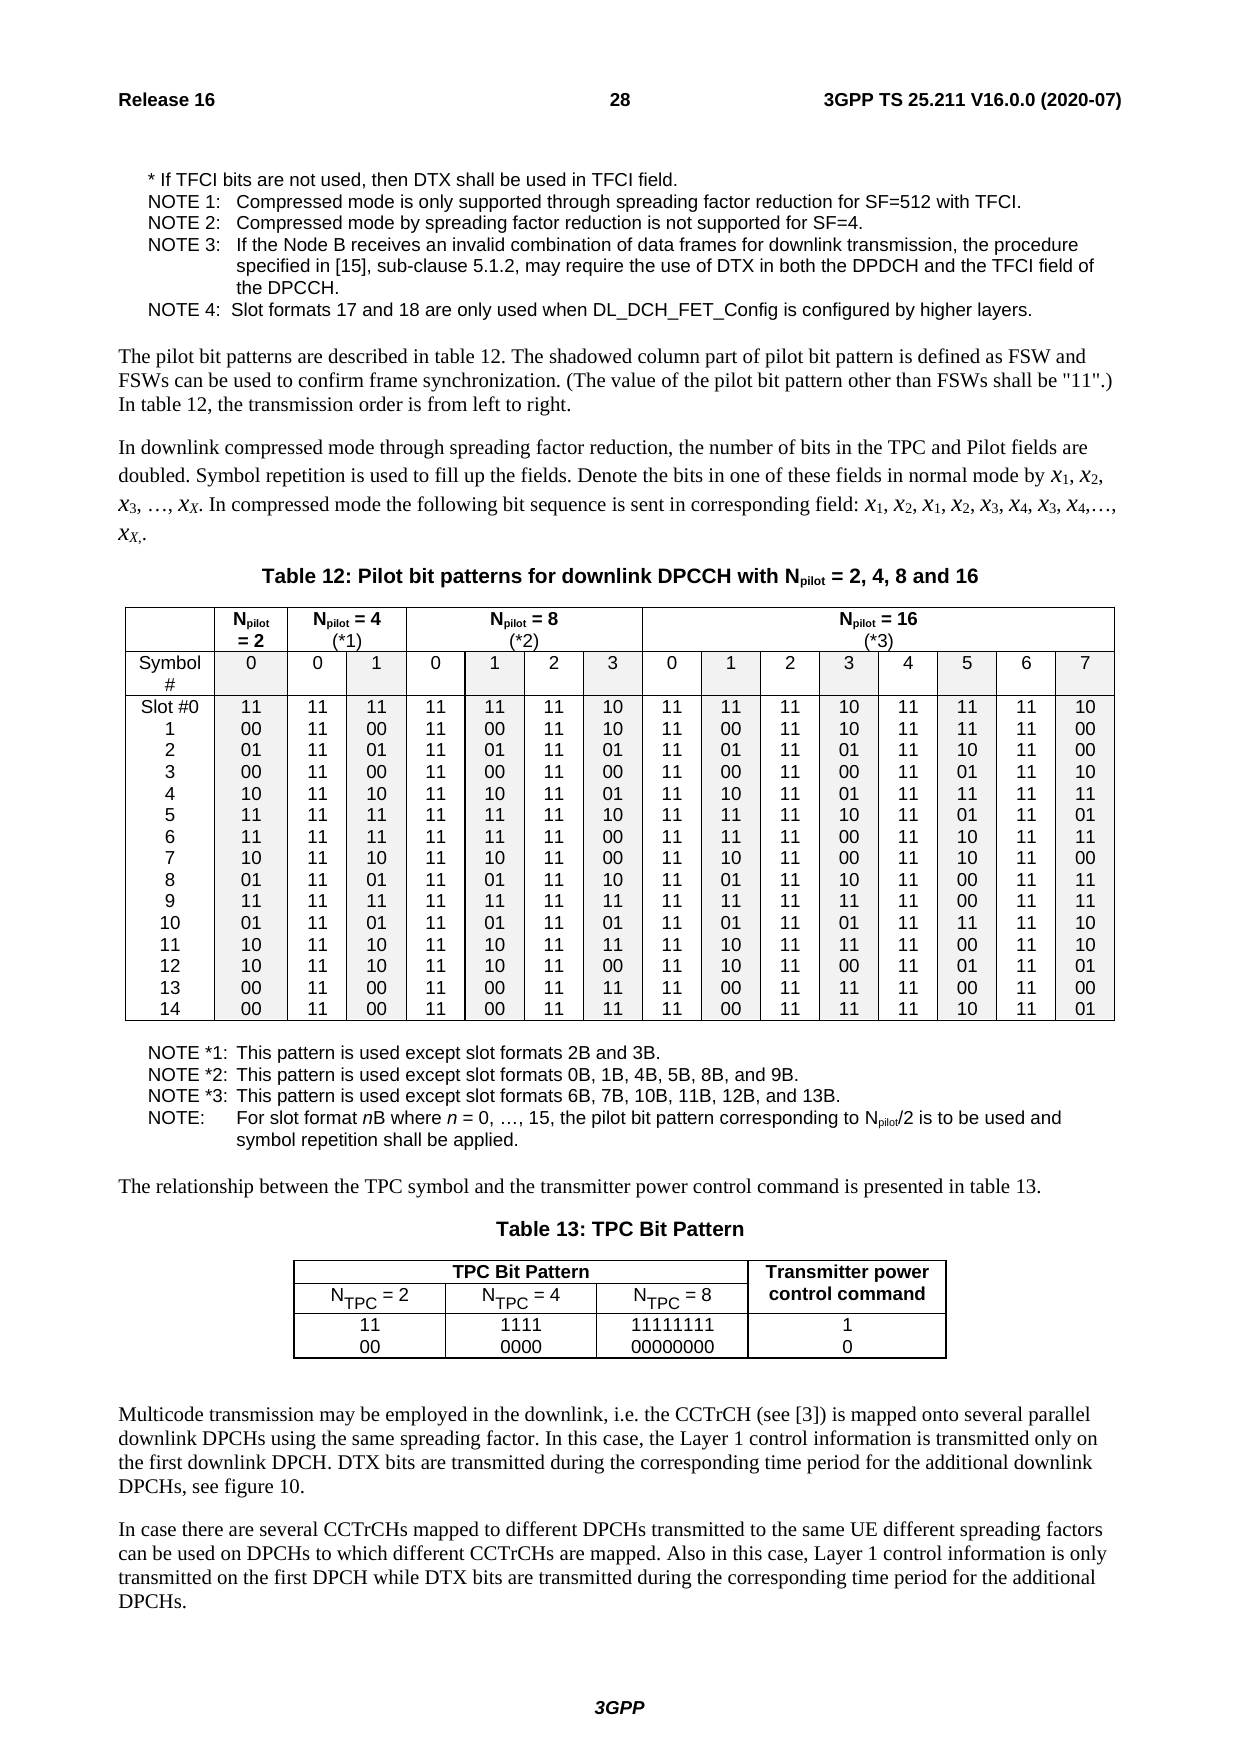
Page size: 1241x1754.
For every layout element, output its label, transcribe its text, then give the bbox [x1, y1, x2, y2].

text Table 12: Pilot bit patterns for downlink DPCCH with Npilot = 2, 4, 8 and 16 [118, 564, 1122, 588]
table_cell 1 [466, 652, 524, 695]
table_cell 11 00 [295, 1314, 445, 1357]
table_cell 3 [820, 652, 878, 695]
text NOTE 4: Slot formats 17 and 18 are only used when DL_DCH_FET_Config is configured by higher layers. [148, 298, 1122, 320]
table_header Npilot = 8 (*2) [407, 608, 642, 651]
table_header Npilot = 16 (*3) [643, 608, 1114, 651]
table_cell NTPC = 2 [295, 1284, 445, 1313]
text The relationship between the TPC symbol and the transmitter power control command is presented in table 13. [118, 1174, 1122, 1198]
table_cell 10 10 01 00 01 10 00 00 10 11 01 11 00 11 11 [820, 696, 878, 1019]
table_cell 11 11 11 11 11 11 11 11 11 11 11 11 11 11 11 [407, 696, 464, 1019]
text NOTE *3: This pattern is used except slot formats 6B, 7B, 10B, 11B, 12B, and 13B. [148, 1085, 1122, 1107]
text NOTE *2: This pattern is used except slot formats 0B, 1B, 4B, 5B, 8B, and 9B. [148, 1064, 1122, 1085]
table_cell 5 [938, 652, 996, 695]
table_cell 6 [997, 652, 1055, 695]
table_cell 1 0 [749, 1314, 945, 1357]
table_cell 0 [288, 652, 346, 695]
table_cell Symbol # [126, 652, 214, 695]
table_cell NTPC = 4 [446, 1284, 596, 1313]
table_cell 3 [584, 652, 642, 695]
table_header Npilot = 2 [215, 608, 287, 651]
table_cell 11 11 11 11 11 11 11 11 11 11 11 11 11 11 11 [997, 696, 1055, 1019]
table_cell 11 00 01 00 10 11 11 10 01 11 01 10 10 00 00 [347, 696, 406, 1019]
text In downlink compressed mode through spreading factor reduction, the number of bits in the TPC and Pilot fields are doubled. Symbol repetition is used to fill up the fields. Denote the bits in one of these fields in normal mode by x1, x2, x3, …, xX. In compressed mode the following bit sequence is sent in corresponding field: x1, x2, x1, x2, x3, x4, x3, x4,…, xX,. [118, 435, 1122, 545]
table_cell 2 [761, 652, 819, 695]
table_cell 11 11 11 11 11 11 11 11 11 11 11 11 11 11 11 [525, 696, 583, 1019]
table_header TPC Bit Pattern [295, 1261, 747, 1283]
table_cell Slot #0 1 2 3 4 5 6 7 8 9 10 11 12 13 14 [126, 696, 214, 1019]
table_cell 0 [215, 652, 287, 695]
text In case there are several CCTrCHs mapped to different DPCHs transmitted to the same UE different spreading factors can be used on DPCHs to which different CCTrCHs are mapped. Also in this case, Layer 1 control information is only transmitted on the first DPCH while DTX bits are transmitted during the corresponding time period for the additional DPCHs. [118, 1517, 1122, 1613]
table_cell 11 11 11 11 11 11 11 11 11 11 11 11 11 11 11 [879, 696, 937, 1019]
text Table 13: TPC Bit Pattern [118, 1217, 1122, 1241]
table_cell 11 00 01 00 10 11 11 10 01 11 01 10 10 00 00 [215, 696, 287, 1019]
text * If TFCI bits are not used, then DTX shall be used in TFCI field. [148, 169, 1122, 191]
table_cell NTPC = 8 [597, 1284, 747, 1313]
table_header [126, 608, 214, 651]
table_cell 10 00 00 10 11 01 11 00 11 11 10 10 01 00 01 [1056, 696, 1114, 1019]
table_cell 11 11 10 01 11 01 10 10 00 00 11 00 01 00 10 [938, 696, 996, 1019]
text Multicode transmission may be employed in the downlink, i.e. the CCTrCH (see [3]) is mapped onto several parallel downlink DPCHs using the same spreading factor. In this case, the Layer 1 control information is transmitted only on the first downlink DPCH. DTX bits are transmitted during the corresponding time period for the additional downlink DPCHs, see figure 10. [118, 1402, 1122, 1498]
table_cell 11 11 11 11 11 11 11 11 11 11 11 11 11 11 11 [288, 696, 346, 1019]
table_cell 11 11 11 11 11 11 11 11 11 11 11 11 11 11 11 [643, 696, 701, 1019]
table_cell 10 10 01 00 01 10 00 00 10 11 01 11 00 11 11 [584, 696, 642, 1019]
table_cell 2 [525, 652, 583, 695]
table_cell 0 [643, 652, 701, 695]
table_header Transmitter power control command [749, 1261, 945, 1313]
text NOTE *1: This pattern is used except slot formats 2B and 3B. [148, 1042, 1122, 1064]
table_cell 0 [407, 652, 464, 695]
table_cell 1111 0000 [446, 1314, 596, 1357]
table_cell 1 [702, 652, 760, 695]
table_cell 1 [347, 652, 406, 695]
text NOTE 3: If the Node B receives an invalid combination of data frames for downlink transmission, the procedure specified in [15], sub-clause 5.1.2, may require the use of DTX in both the DPDCH and the TFCI field of the DPCCH. [148, 234, 1122, 298]
table_cell 7 [1056, 652, 1114, 695]
table_cell 11 00 01 00 10 11 11 10 01 11 01 10 10 00 00 [702, 696, 760, 1019]
table_cell 4 [879, 652, 937, 695]
text The pilot bit patterns are described in table 12. The shadowed column part of pilot bit pattern is defined as FSW and FSWs can be used to confirm frame synchronization. (The value of the pilot bit pattern other than FSWs shall be "11".) In table 12, the transmission order is from left to right. [118, 344, 1122, 416]
table_header Npilot = 4 (*1) [288, 608, 406, 651]
text NOTE 2: Compressed mode by spreading factor reduction is not supported for SF=4. [148, 212, 1122, 234]
table_cell 11 00 01 00 10 11 11 10 01 11 01 10 10 00 00 [466, 696, 524, 1019]
text NOTE: For slot format nB where n = 0, …, 15, the pilot bit pattern corresponding to Npilot/2 is to be used and symbol repetition shall be applied. [148, 1107, 1122, 1150]
text NOTE 1: Compressed mode is only supported through spreading factor reduction for SF=512 with TFCI. [148, 191, 1122, 212]
table_cell 11 11 11 11 11 11 11 11 11 11 11 11 11 11 11 [761, 696, 819, 1019]
table_cell 11111111 00000000 [597, 1314, 747, 1357]
